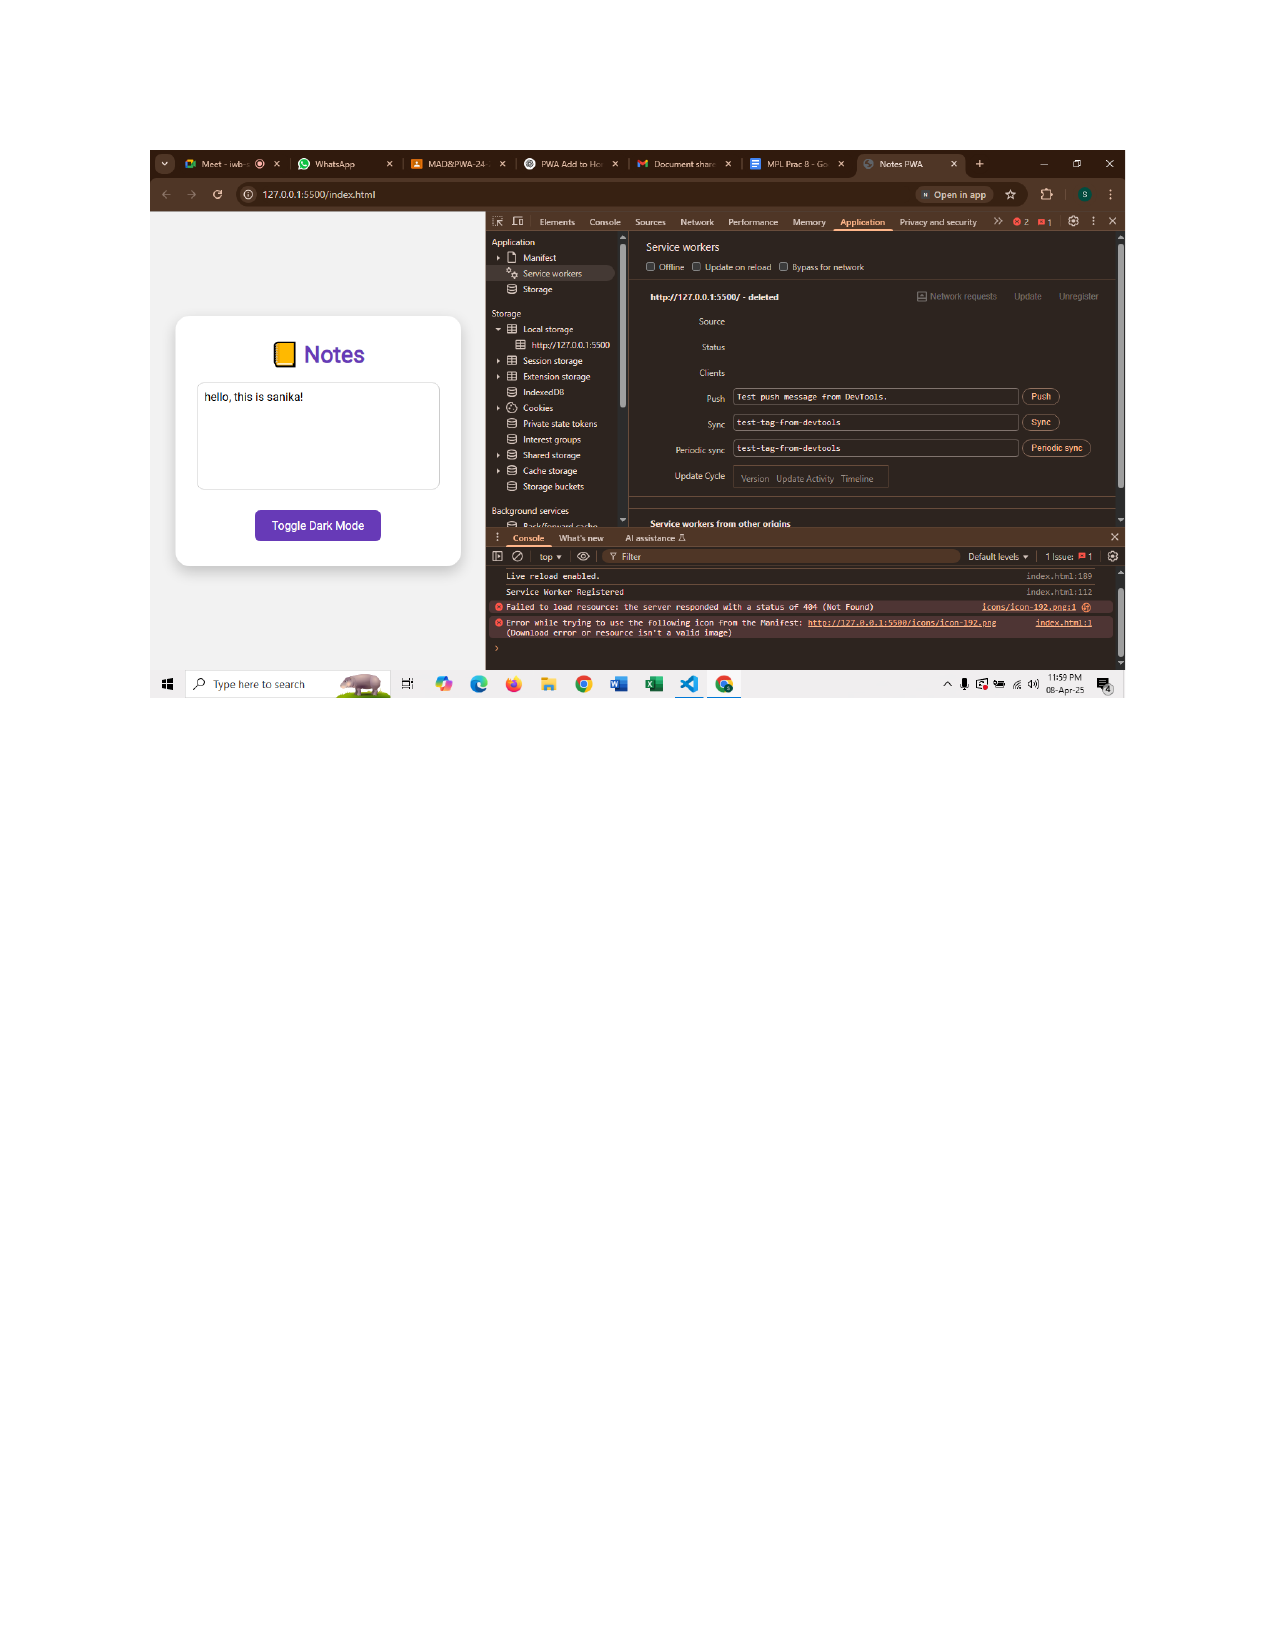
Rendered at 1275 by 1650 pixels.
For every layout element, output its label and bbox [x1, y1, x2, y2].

picture [150, 150, 1125, 698]
